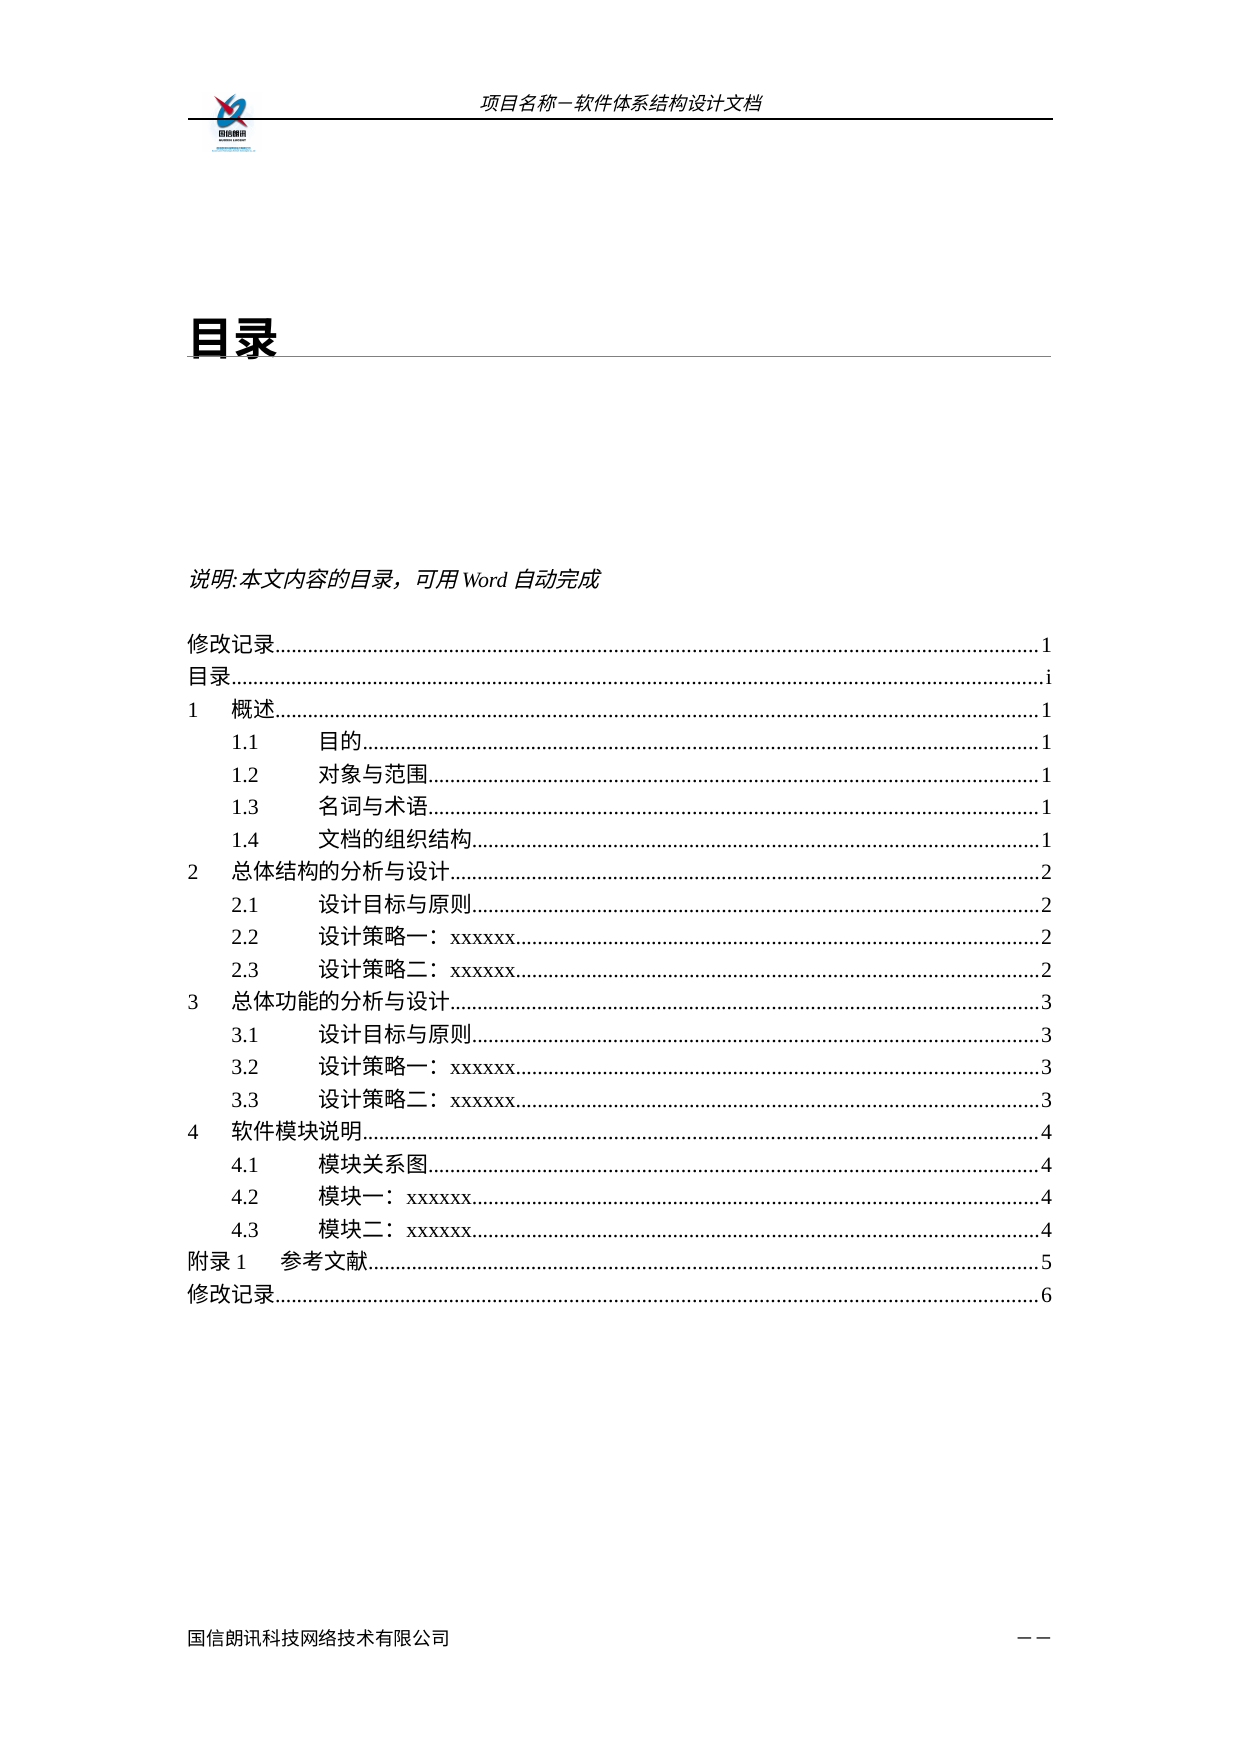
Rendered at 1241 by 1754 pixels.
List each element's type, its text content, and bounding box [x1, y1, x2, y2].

text 说明:本文内容的目录，可用Word自动完成 [187, 561, 1053, 594]
text 1.4 文档的组织结构 1 [231, 821, 1053, 854]
text 4.2 模块一：xxxxxx 4 [231, 1179, 1053, 1211]
picture [202, 92, 262, 118]
text 附录1 参考文献 5 [187, 1244, 1053, 1276]
text 3 总体功能的分析与设计 3 [187, 984, 1053, 1016]
text 1 概述 1 [187, 691, 1053, 724]
text 3.1 设计目标与原则 3 [231, 1016, 1053, 1049]
text 修改记录 6 [187, 1276, 1053, 1309]
text 1.3 名词与术语 1 [231, 789, 1053, 821]
text 2.2 设计策略一：xxxxxx 2 [231, 919, 1053, 951]
text 2 总体结构的分析与设计 2 [187, 854, 1053, 886]
text 4.1 模块关系图 4 [231, 1146, 1053, 1179]
text 2.3 设计策略二：xxxxxx 2 [231, 951, 1053, 984]
text 1.2 对象与范围 1 [231, 756, 1053, 789]
text 3.2 设计策略一：xxxxxx 3 [231, 1049, 1053, 1081]
subtitle 目录 [187, 287, 1053, 384]
text 2.1 设计目标与原则 2 [231, 886, 1053, 919]
text 1.1 目的 1 [231, 724, 1053, 756]
text 3.3 设计策略二：xxxxxx 3 [231, 1081, 1053, 1114]
text 4 软件模块说明 4 [187, 1114, 1053, 1146]
text 修改记录 1 [187, 626, 1053, 659]
text 4.3 模块二：xxxxxx 4 [231, 1211, 1053, 1244]
picture [202, 120, 262, 152]
text 目录 i [187, 659, 1053, 691]
